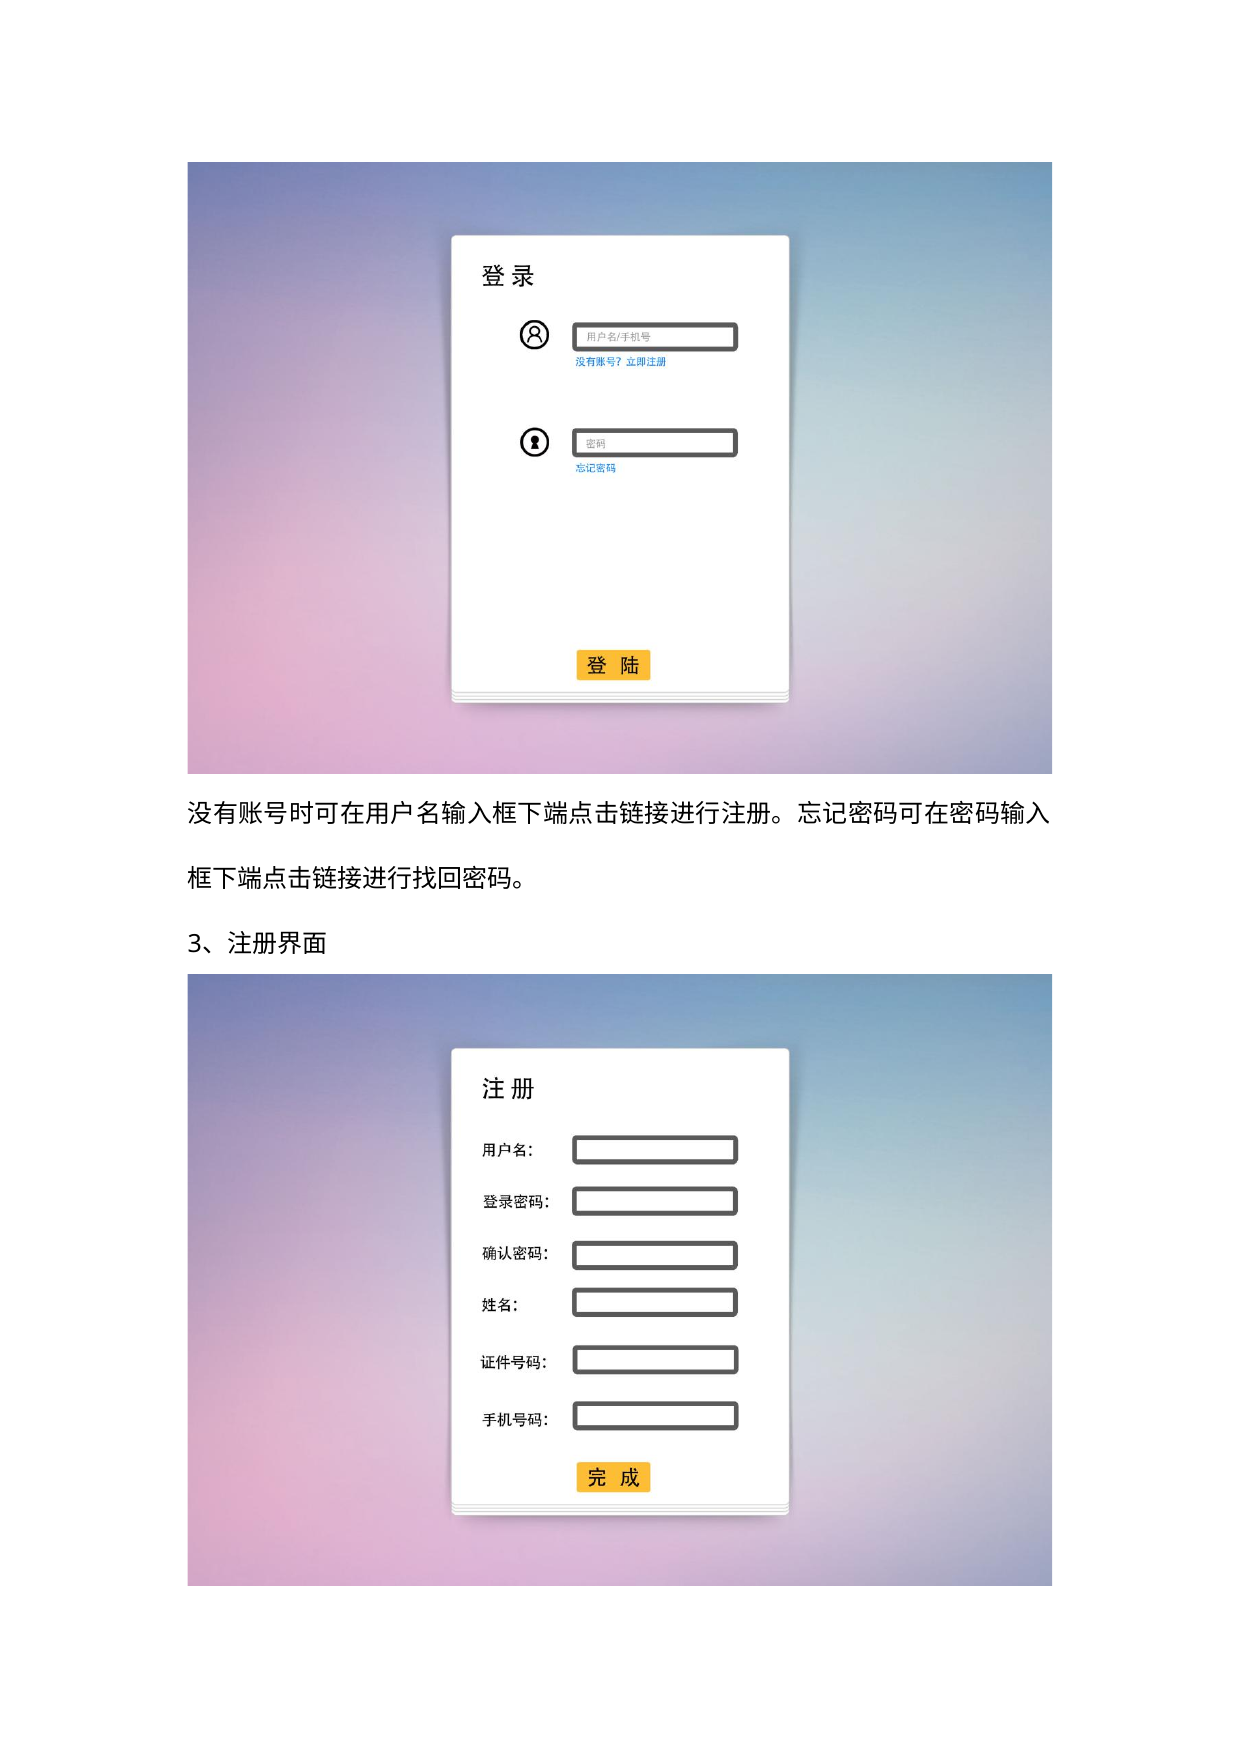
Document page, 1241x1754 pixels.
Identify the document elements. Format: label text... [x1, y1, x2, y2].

text 3、注册界面 [187, 909, 1053, 974]
picture [187, 974, 1053, 1586]
picture [187, 162, 1053, 774]
text 没有账号时可在用户名输入框下端点击链接进行注册。忘记密码可在密码输入框下端点击链接进行找回密码。 [187, 779, 1053, 909]
